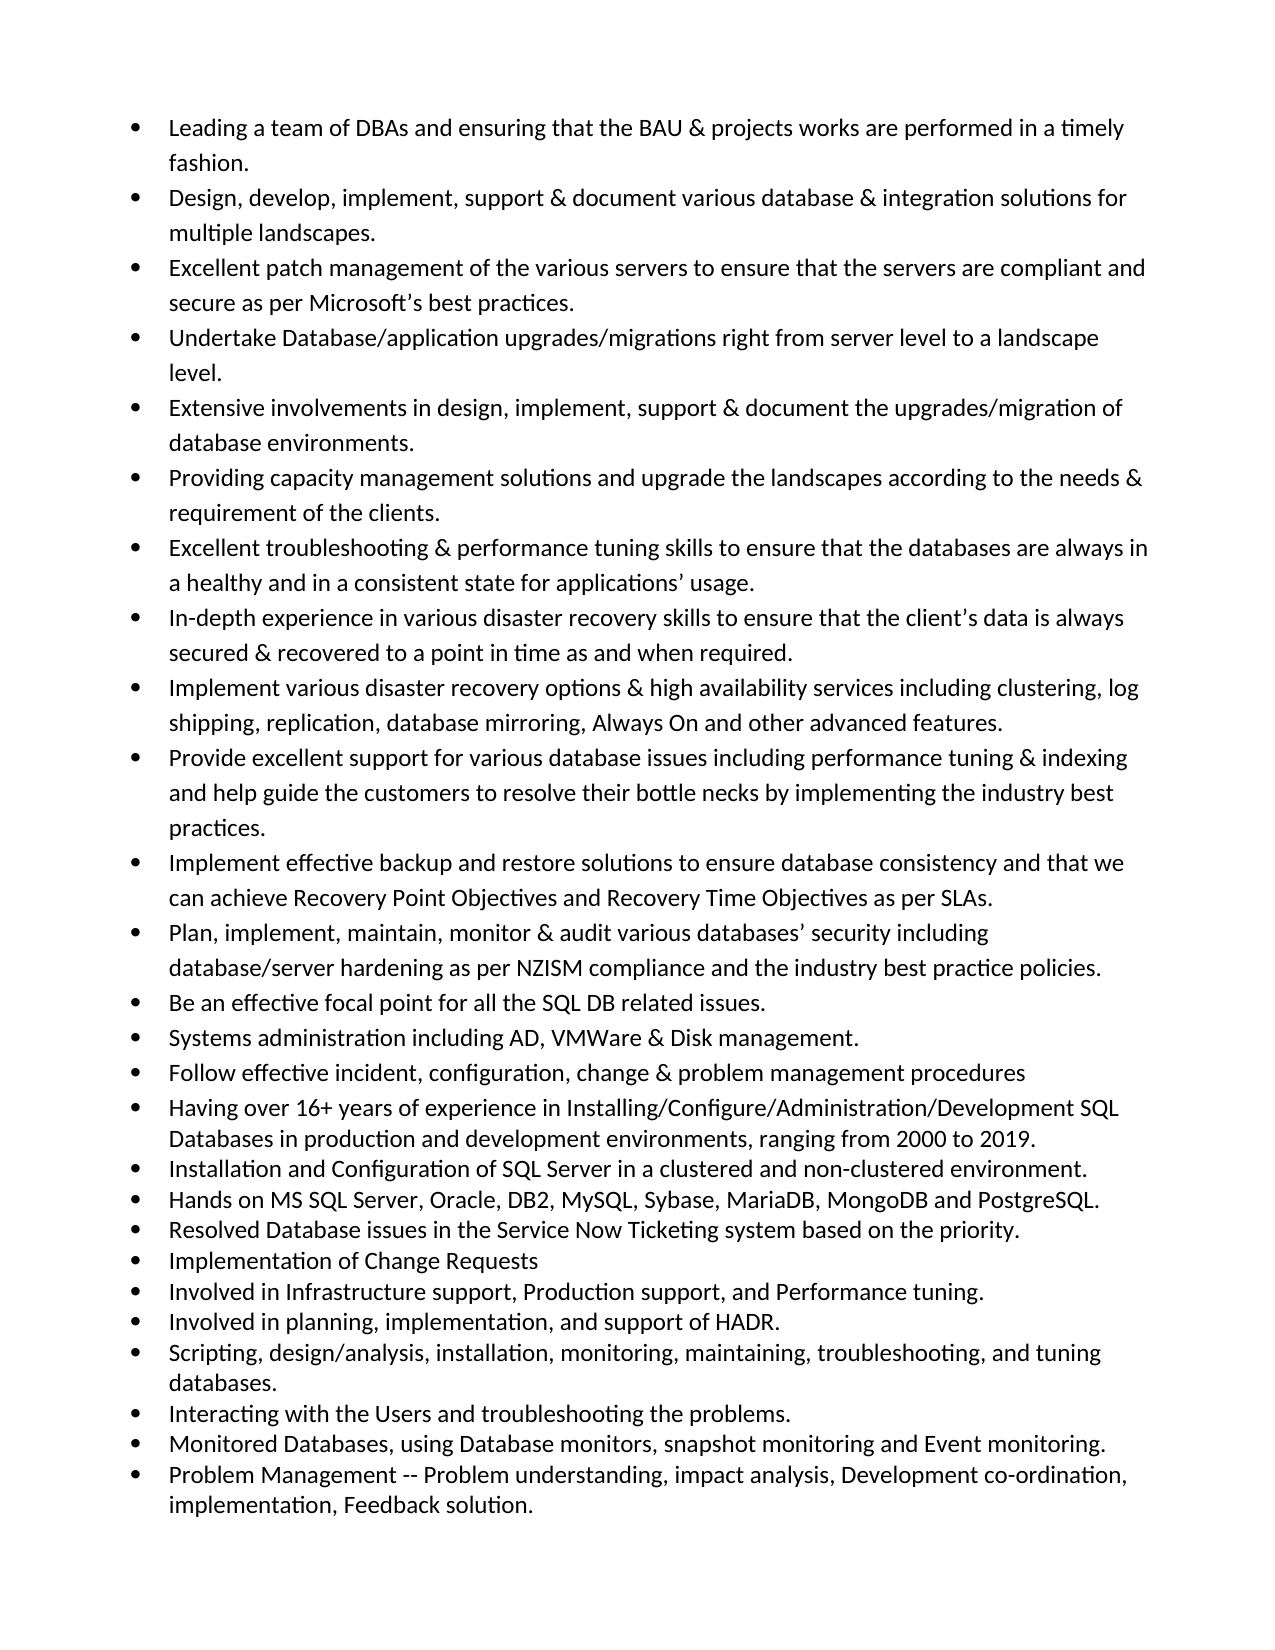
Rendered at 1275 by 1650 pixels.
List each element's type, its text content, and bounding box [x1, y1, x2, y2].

list Excellent troubleshooting & performance tuning skills to ensure that the databases are always in a healthy and in a consistent state for applications’ usage. [131, 532, 1153, 598]
list Follow effective incident, configuration, change & problem management procedures [131, 1057, 1153, 1088]
list Scripting, design/analysis, installation, monitoring, maintaining, troubleshooting, and tuning databases. [131, 1337, 1153, 1398]
list Be an effective focal point for all the SQL DB related issues. [131, 987, 1153, 1018]
list Involved in Infrastructure support, Production support, and Performance tuning. [131, 1276, 1153, 1306]
list Excellent patch management of the various servers to ensure that the servers are compliant and secure as per Microsoft’s best practices. [131, 252, 1153, 318]
list Problem Management -- Problem understanding, impact analysis, Development co-ordination, implementation, Feedback solution. [131, 1459, 1153, 1520]
list Involved in planning, implementation, and support of HADR. [131, 1306, 1153, 1337]
list Providing capacity management solutions and upgrade the landscapes according to the needs & requirement of the clients. [131, 462, 1153, 528]
list Hands on MS SQL Server, Oracle, DB2, MySQL, Sybase, MariaDB, MongoDB and PostgreSQL. [131, 1184, 1153, 1214]
list Installation and Configuration of SQL Server in a clustered and non-clustered environment. [131, 1153, 1153, 1184]
list Plan, implement, maintain, monitor & audit various databases’ security including database/server hardening as per NZISM compliance and the industry best practice policies. [131, 917, 1153, 983]
list Implementation of Change Requests [131, 1245, 1153, 1276]
list Systems administration including AD, VMWare & Disk management. [131, 1022, 1153, 1053]
list In-depth experience in various disaster recovery skills to ensure that the client’s data is always secured & recovered to a point in time as and when required. [131, 602, 1153, 668]
list Implement various disaster recovery options & high availability services including clustering, log shipping, replication, database mirroring, Always On and other advanced features. [131, 672, 1153, 738]
list Undertake Database/application upgrades/migrations right from server level to a landscape level. [131, 322, 1153, 388]
list Monitored Databases, using Database monitors, snapshot monitoring and Event monitoring. [131, 1428, 1153, 1459]
list Implement effective backup and restore solutions to ensure database consistency and that we can achieve Recovery Point Objectives and Recovery Time Objectives as per SLAs. [131, 847, 1153, 913]
list Having over 16+ years of experience in Installing/Configure/Administration/Development SQL Databases in production and development environments, ranging from 2000 to 2019. [131, 1092, 1153, 1153]
list Extensive involvements in design, implement, support & document the upgrades/migration of database environments. [131, 392, 1153, 458]
list Interacting with the Users and troubleshooting the problems. [131, 1398, 1153, 1428]
list Design, develop, implement, support & document various database & integration solutions for multiple landscapes. [131, 182, 1153, 248]
list Leading a team of DBAs and ensuring that the BAU & projects works are performed in a timely fashion. [131, 112, 1153, 178]
list Resolved Database issues in the Service Now Ticketing system based on the priority. [131, 1214, 1153, 1245]
list Provide excellent support for various database issues including performance tuning & indexing and help guide the customers to resolve their bottle necks by implementing the industry best practices. [131, 742, 1153, 843]
